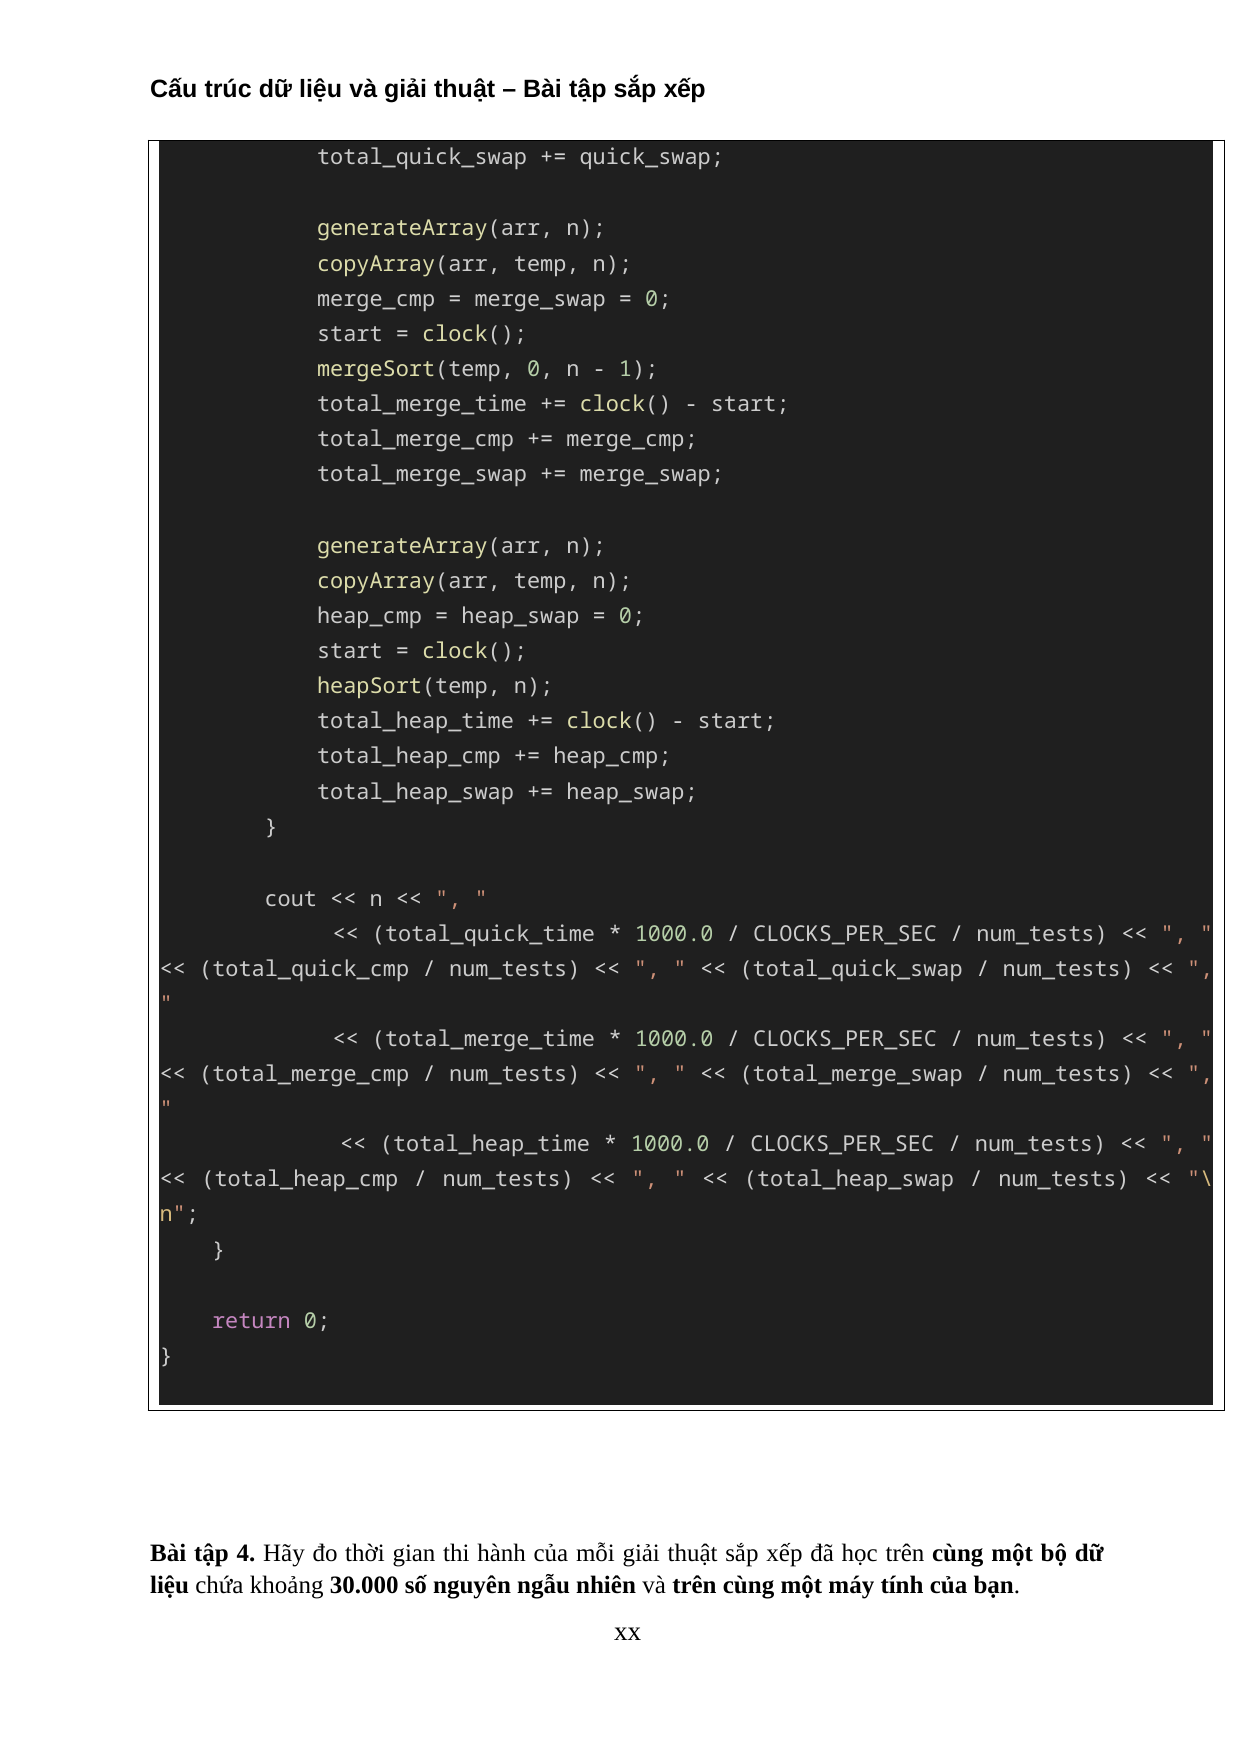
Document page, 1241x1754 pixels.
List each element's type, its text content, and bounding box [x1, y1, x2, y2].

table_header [149, 141, 1224, 1410]
text Bài tập 4. Hãy đo thời gian thi hành của mỗi giải thuật sắp xếp đã học trên cùng một bộ dữ liệu chứa khoảng 30.000 số nguyên ngẫu nhiên và trên cùng một máy tính của bạn. [150, 1538, 1104, 1599]
